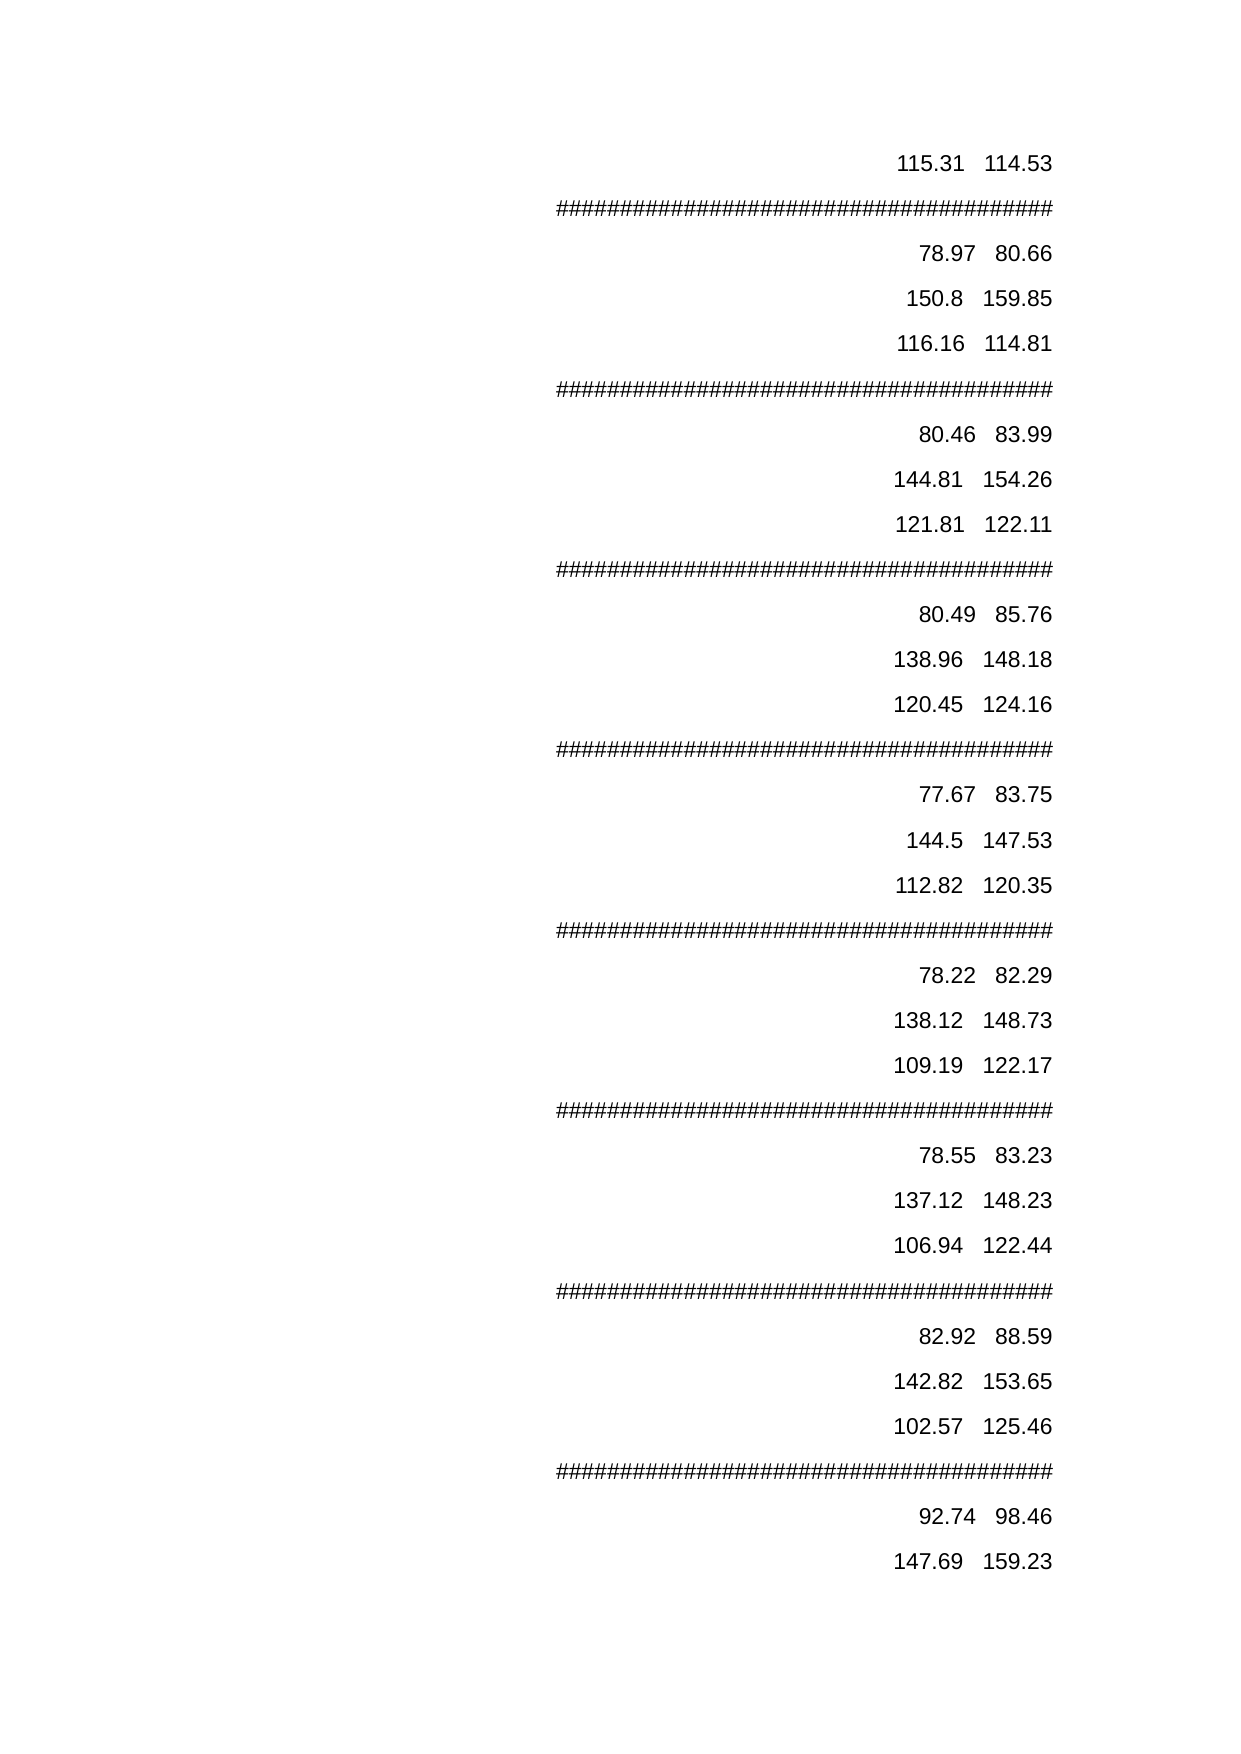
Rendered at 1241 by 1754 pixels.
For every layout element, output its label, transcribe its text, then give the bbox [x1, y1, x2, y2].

text ####################################### [187, 556, 1053, 582]
text 148.23 137.12 [187, 1187, 1053, 1214]
text ####################################### [187, 1097, 1053, 1123]
text 98.46 92.74 [187, 1503, 1053, 1529]
text ####################################### [187, 195, 1053, 221]
text ####################################### [187, 376, 1053, 402]
text 125.46 102.57 [187, 1413, 1053, 1439]
text 114.81 116.16 [187, 330, 1053, 357]
text ####################################### [187, 1278, 1053, 1304]
text 148.73 138.12 [187, 1007, 1053, 1033]
text ####################################### [187, 1458, 1053, 1484]
text 83.23 78.55 [187, 1142, 1053, 1169]
text 85.76 80.49 [187, 601, 1053, 627]
text 83.99 80.46 [187, 421, 1053, 447]
text 114.53 115.31 [187, 150, 1053, 176]
text 153.65 142.82 [187, 1368, 1053, 1394]
text 82.29 78.22 [187, 962, 1053, 988]
text 88.59 82.92 [187, 1323, 1053, 1349]
text 122.11 121.81 [187, 511, 1053, 537]
text ####################################### [187, 736, 1053, 763]
text 122.17 109.19 [187, 1052, 1053, 1078]
text 120.35 112.82 [187, 872, 1053, 898]
text 122.44 106.94 [187, 1232, 1053, 1259]
text 148.18 138.96 [187, 646, 1053, 672]
text 147.53 144.5 [187, 827, 1053, 853]
text 124.16 120.45 [187, 691, 1053, 718]
text 159.85 150.8 [187, 285, 1053, 312]
text 83.75 77.67 [187, 781, 1053, 808]
text ####################################### [187, 917, 1053, 943]
text 80.66 78.97 [187, 240, 1053, 267]
text 154.26 144.81 [187, 466, 1053, 492]
text 159.23 147.69 [187, 1548, 1053, 1574]
